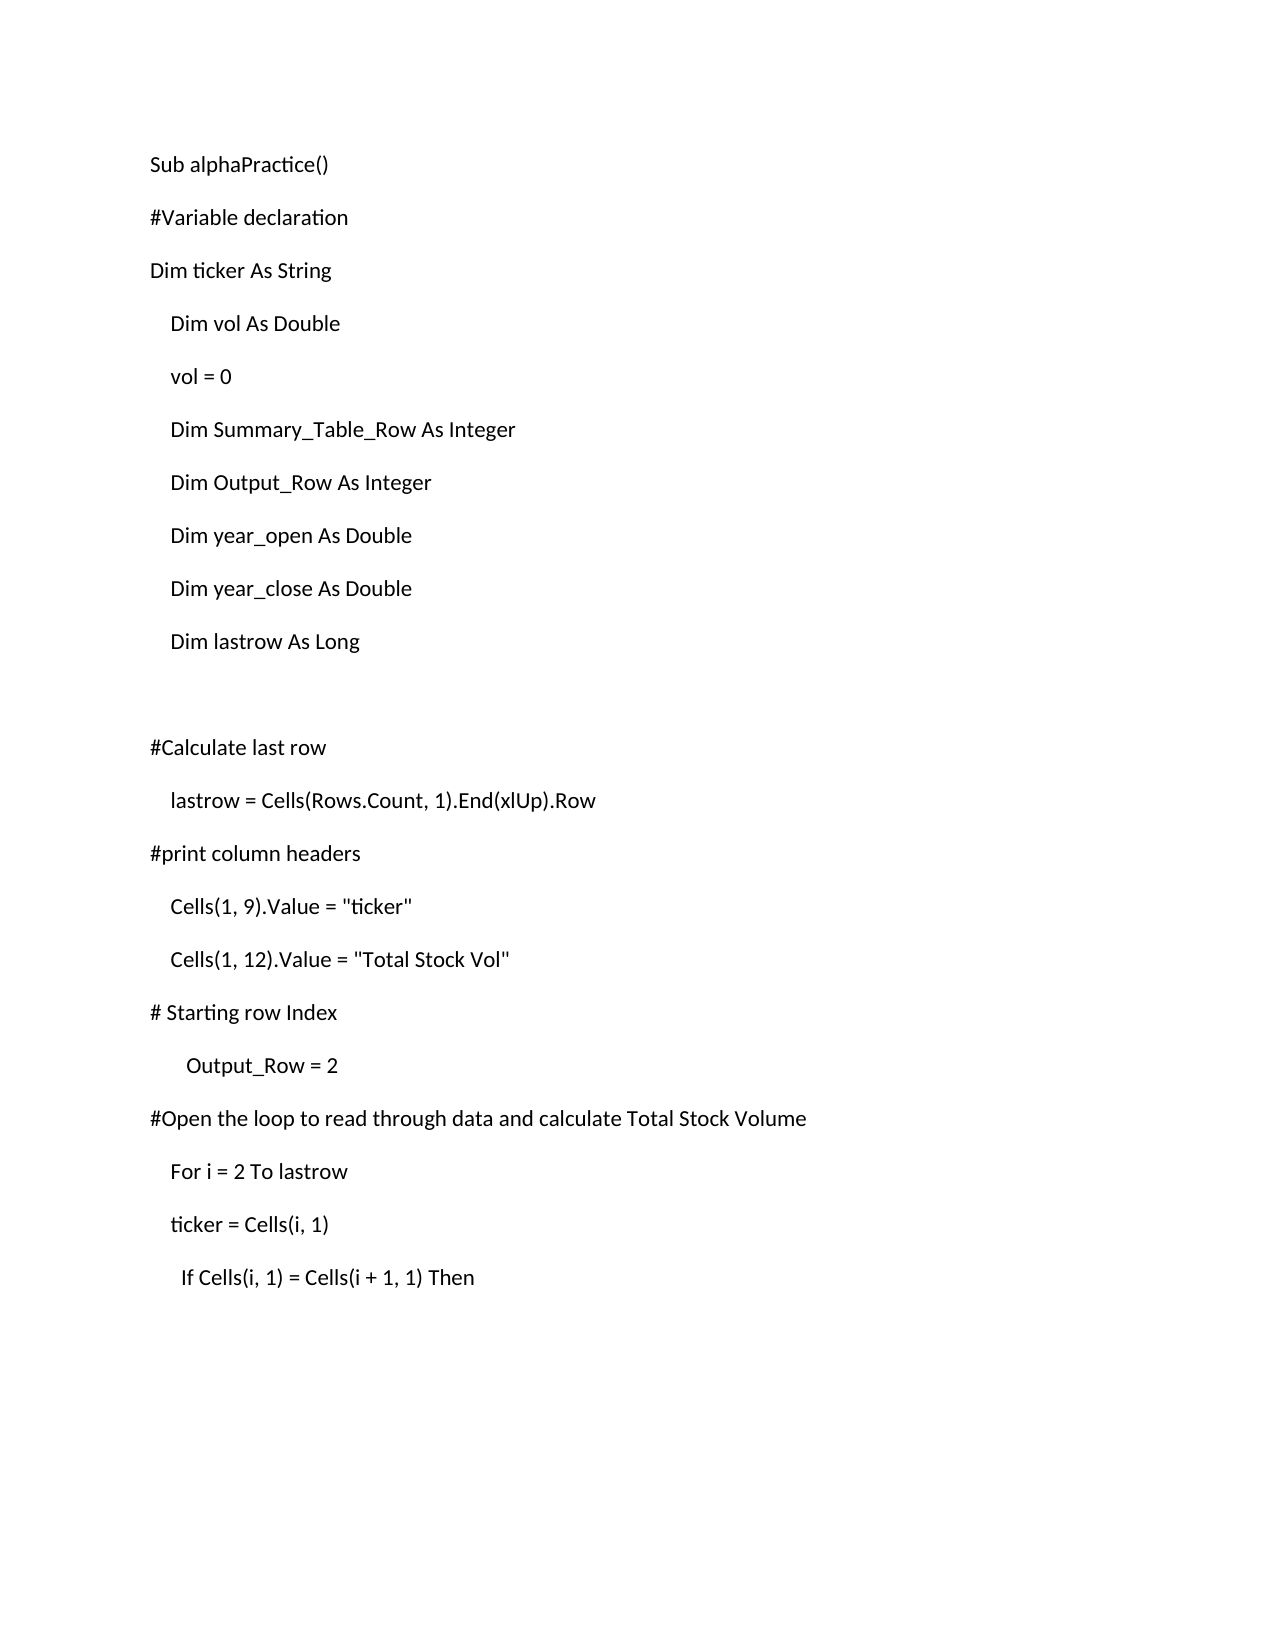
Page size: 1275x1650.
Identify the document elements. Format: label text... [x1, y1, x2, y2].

text Dim Output_Row As Integer [150, 468, 1125, 496]
text vol = 0 [150, 362, 1125, 390]
text #Open the loop to read through data and calculate Total Stock Volume [150, 1104, 1125, 1132]
text Dim ticker As String [150, 256, 1125, 284]
text #print column headers [150, 839, 1125, 867]
text Dim vol As Double [150, 309, 1125, 337]
text Dim year_open As Double [150, 521, 1125, 549]
text #Variable declaration [150, 203, 1125, 231]
text #Calculate last row [150, 733, 1125, 761]
text # Starting row Index [150, 998, 1125, 1026]
text Cells(1, 12).Value = "Total Stock Vol" [150, 945, 1125, 973]
text ticker = Cells(i, 1) [150, 1210, 1125, 1238]
text Output_Row = 2 [150, 1051, 1125, 1079]
text Dim year_close As Double [150, 574, 1125, 602]
text For i = 2 To lastrow [150, 1157, 1125, 1185]
text lastrow = Cells(Rows.Count, 1).End(xlUp).Row [150, 786, 1125, 814]
text Sub alphaPractice() [150, 150, 1125, 178]
text Dim Summary_Table_Row As Integer [150, 415, 1125, 443]
text Dim lastrow As Long [150, 627, 1125, 655]
text If Cells(i, 1) = Cells(i + 1, 1) Then [150, 1263, 1125, 1291]
text Cells(1, 9).Value = "ticker" [150, 892, 1125, 920]
